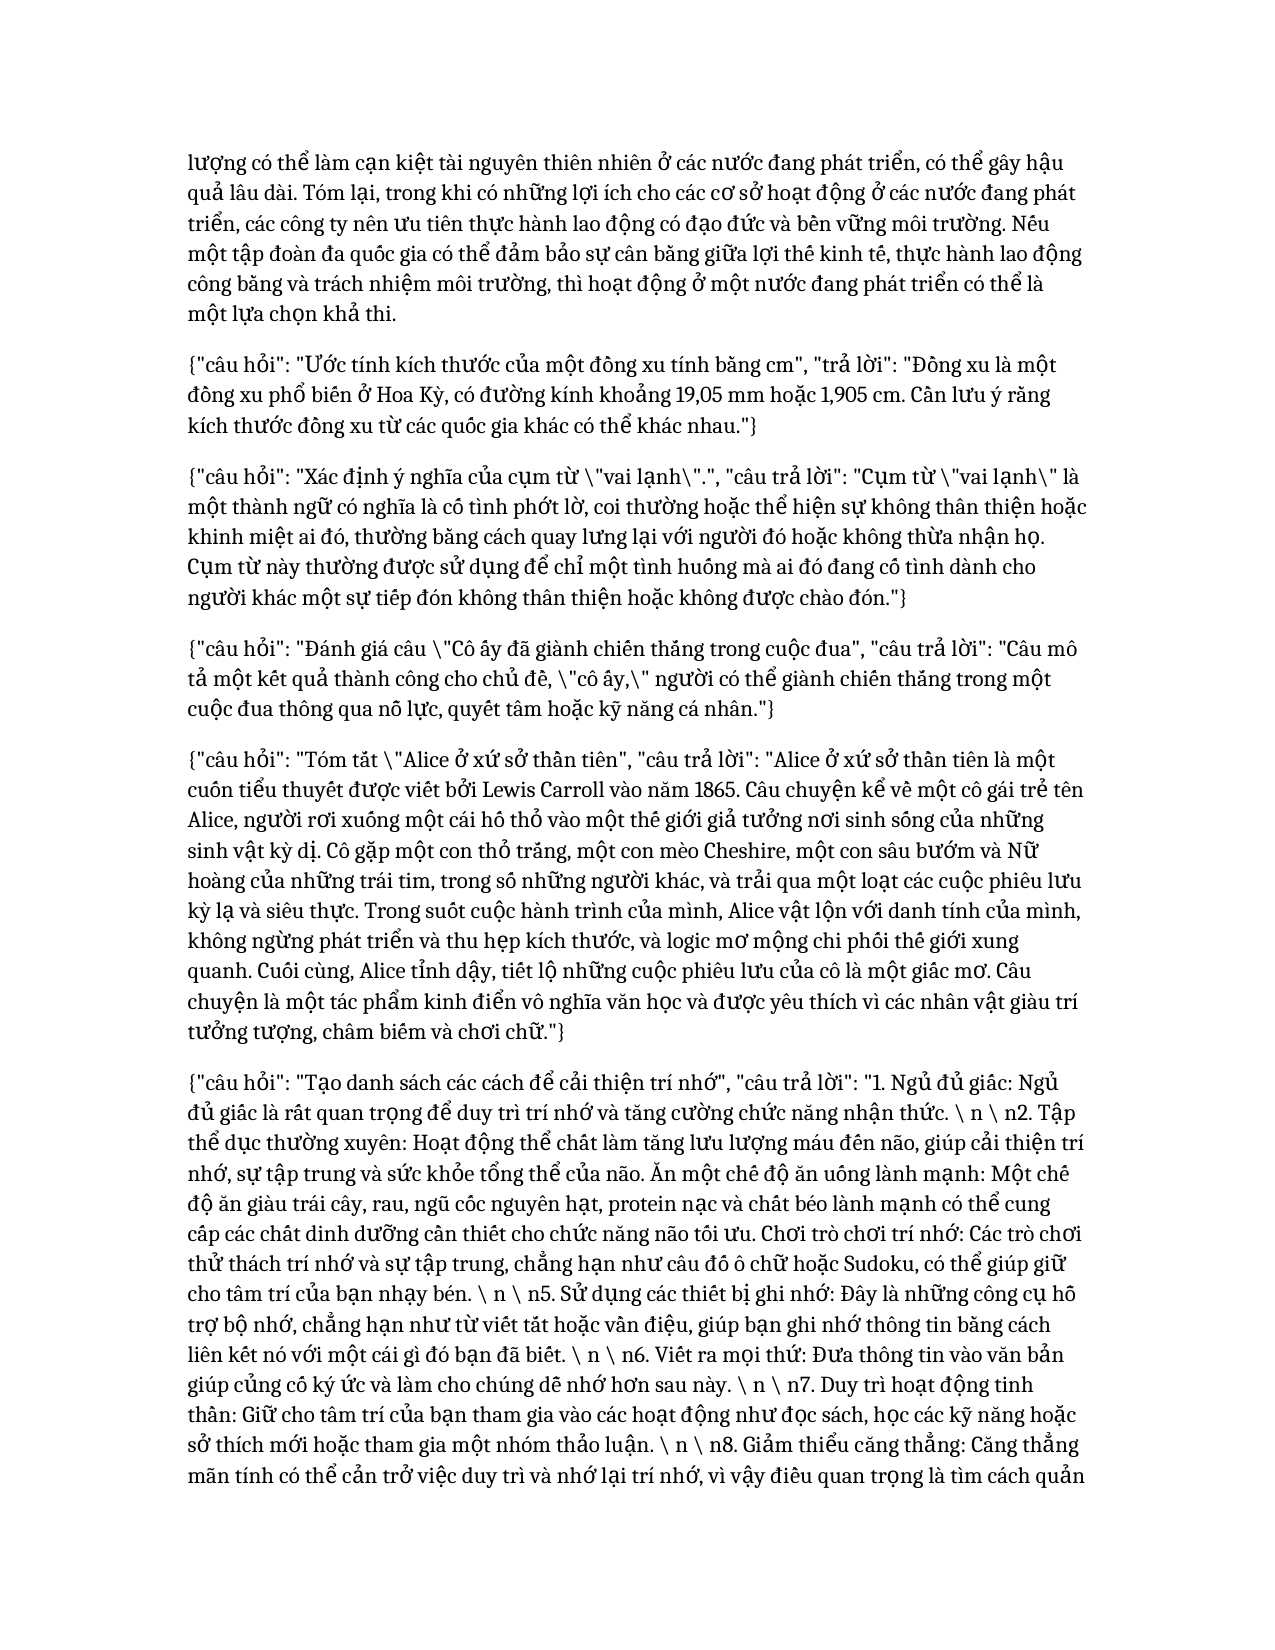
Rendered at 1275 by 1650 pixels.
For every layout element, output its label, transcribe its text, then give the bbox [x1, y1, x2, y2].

text {"câu hỏi": "Ước tính kích thước của một đồng xu tính bằng cm", "trả lời": "Đồng xu là một đồng xu phổ biến ở Hoa Kỳ, có đường kính khoảng 19,05 mm hoặc 1,905 cm. Cần lưu ý rằng kích thước đồng xu từ các quốc gia khác có thể khác nhau."} [187, 352, 1087, 439]
text {"câu hỏi": "Xác định ý nghĩa của cụm từ \"vai lạnh\".", "câu trả lời": "Cụm từ \"vai lạnh\" là một thành ngữ có nghĩa là cố tình phớt lờ, coi thường hoặc thể hiện sự không thân thiện hoặc khinh miệt ai đó, thường bằng cách quay lưng lại với người đó hoặc không thừa nhận họ. Cụm từ này thường được sử dụng để chỉ một tình huống mà ai đó đang cố tình dành cho người khác một sự tiếp đón không thân thiện hoặc không được chào đón."} [187, 463, 1087, 611]
text {"câu hỏi": "Đánh giá câu \"Cô ấy đã giành chiến thắng trong cuộc đua", "câu trả lời": "Câu mô tả một kết quả thành công cho chủ đề, \"cô ấy,\" người có thể giành chiến thắng trong một cuộc đua thông qua nỗ lực, quyết tâm hoặc kỹ năng cá nhân."} [187, 635, 1087, 722]
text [187, 1070, 1087, 1489]
text {"câu hỏi": "Tóm tắt \"Alice ở xứ sở thần tiên", "câu trả lời": "Alice ở xứ sở thần tiên là một cuốn tiểu thuyết được viết bởi Lewis Carroll vào năm 1865. Câu chuyện kể về một cô gái trẻ tên Alice, người rơi xuống một cái hố thỏ vào một thế giới giả tưởng nơi sinh sống của những sinh vật kỳ dị. Cô gặp một con thỏ trắng, một con mèo Cheshire, một con sâu bướm và Nữ hoàng của những trái tim, trong số những người khác, và trải qua một loạt các cuộc phiêu lưu kỳ lạ và siêu thực. Trong suốt cuộc hành trình của mình, Alice vật lộn với danh tính của mình, không ngừng phát triển và thu hẹp kích thước, và logic mơ mộng chi phối thế giới xung quanh. Cuối cùng, Alice tỉnh dậy, tiết lộ những cuộc phiêu lưu của cô là một giấc mơ. Câu chuyện là một tác phẩm kinh điển vô nghĩa văn học và được yêu thích vì các nhân vật giàu trí tưởng tượng, châm biếm và chơi chữ."} [187, 747, 1087, 1045]
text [187, 150, 1087, 327]
